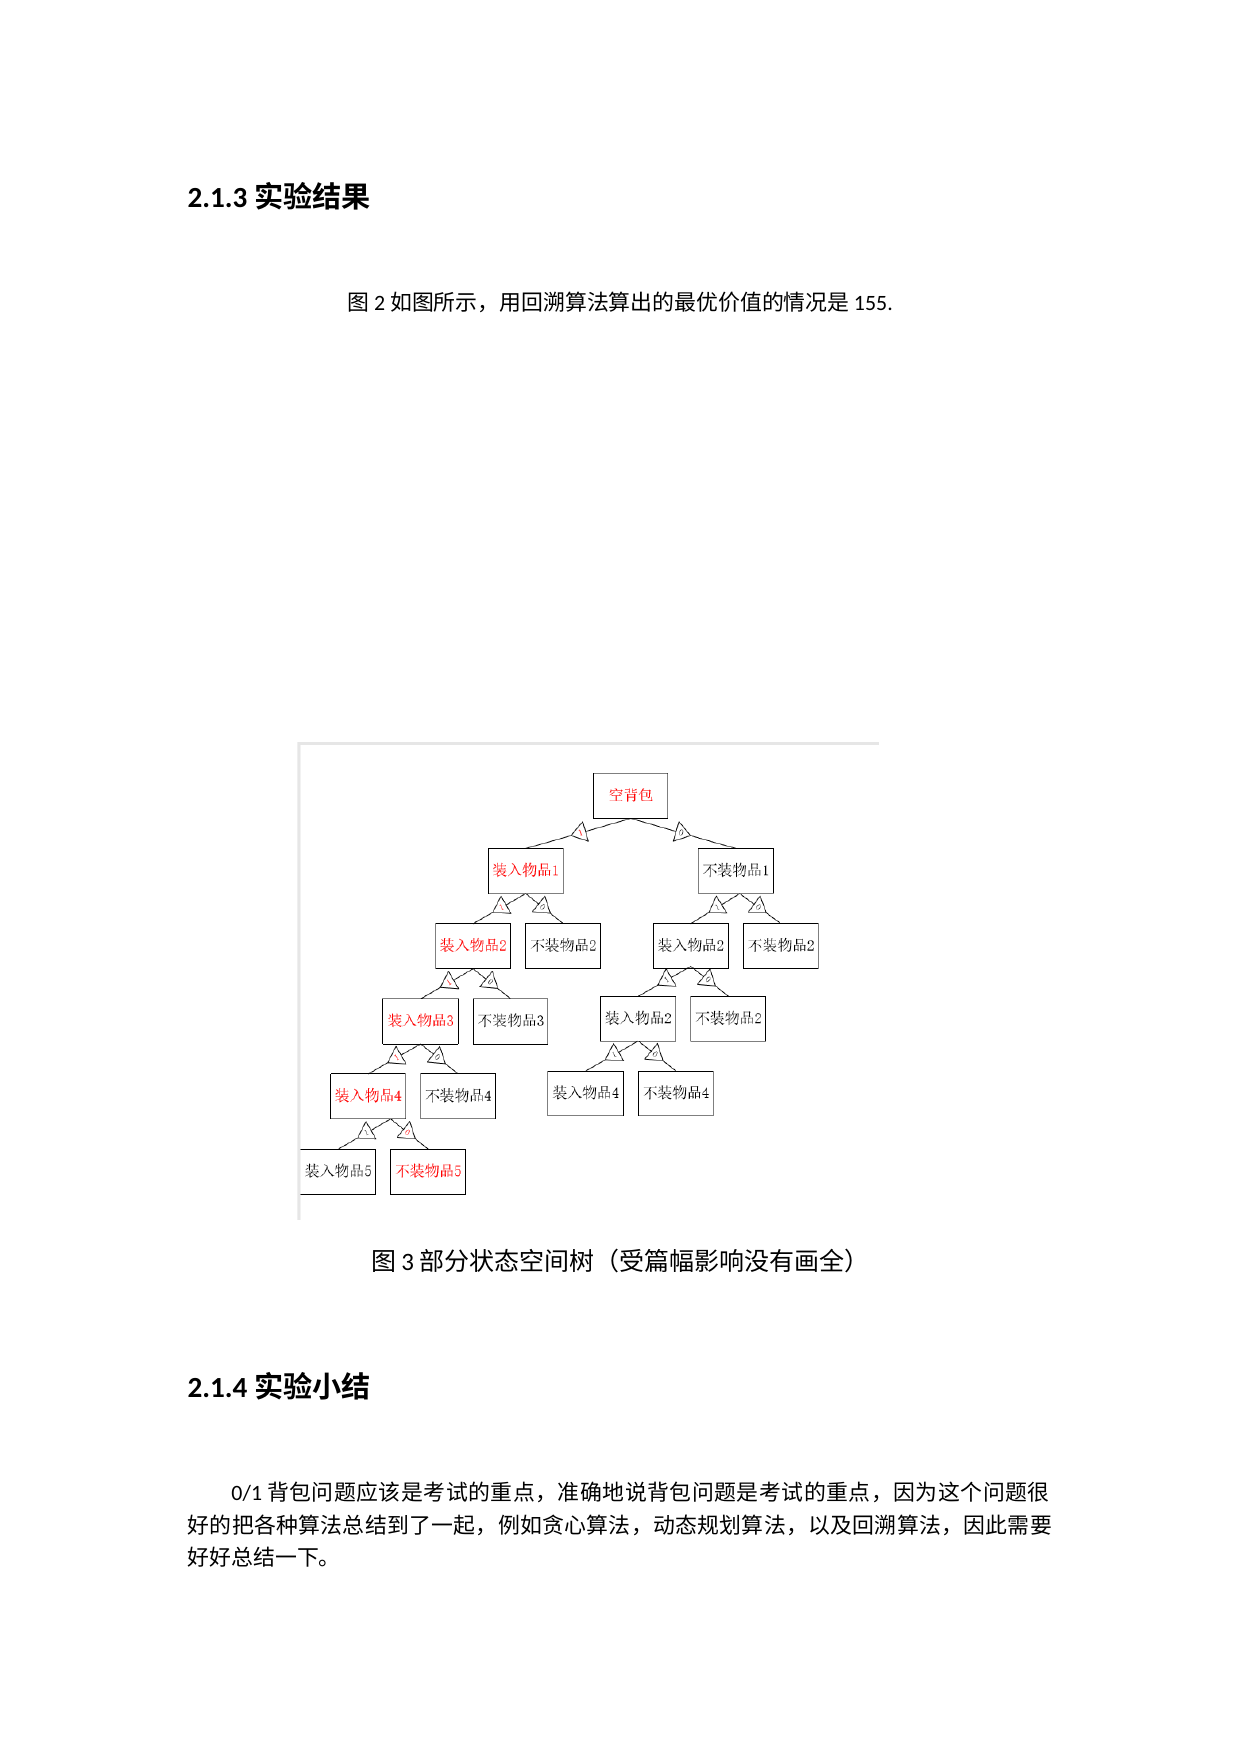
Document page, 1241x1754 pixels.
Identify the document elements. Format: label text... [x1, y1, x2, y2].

text 图2 如图所示，用回溯算法算出的最优价值的情况是155. [187, 285, 1053, 317]
picture [297, 742, 879, 1220]
subtitle 2.1.3 实验结果 [187, 162, 1053, 227]
text 0/1背包问题应该是考试的重点，准确地说背包问题是考试的重点，因为这个问题很好的把各种算法总结到了一起，例如贪心算法，动态规划算法，以及回溯算法，因此需要好好总结一下。 [187, 1475, 1053, 1572]
subtitle 2.1.4 实验小结 [187, 1352, 1053, 1417]
